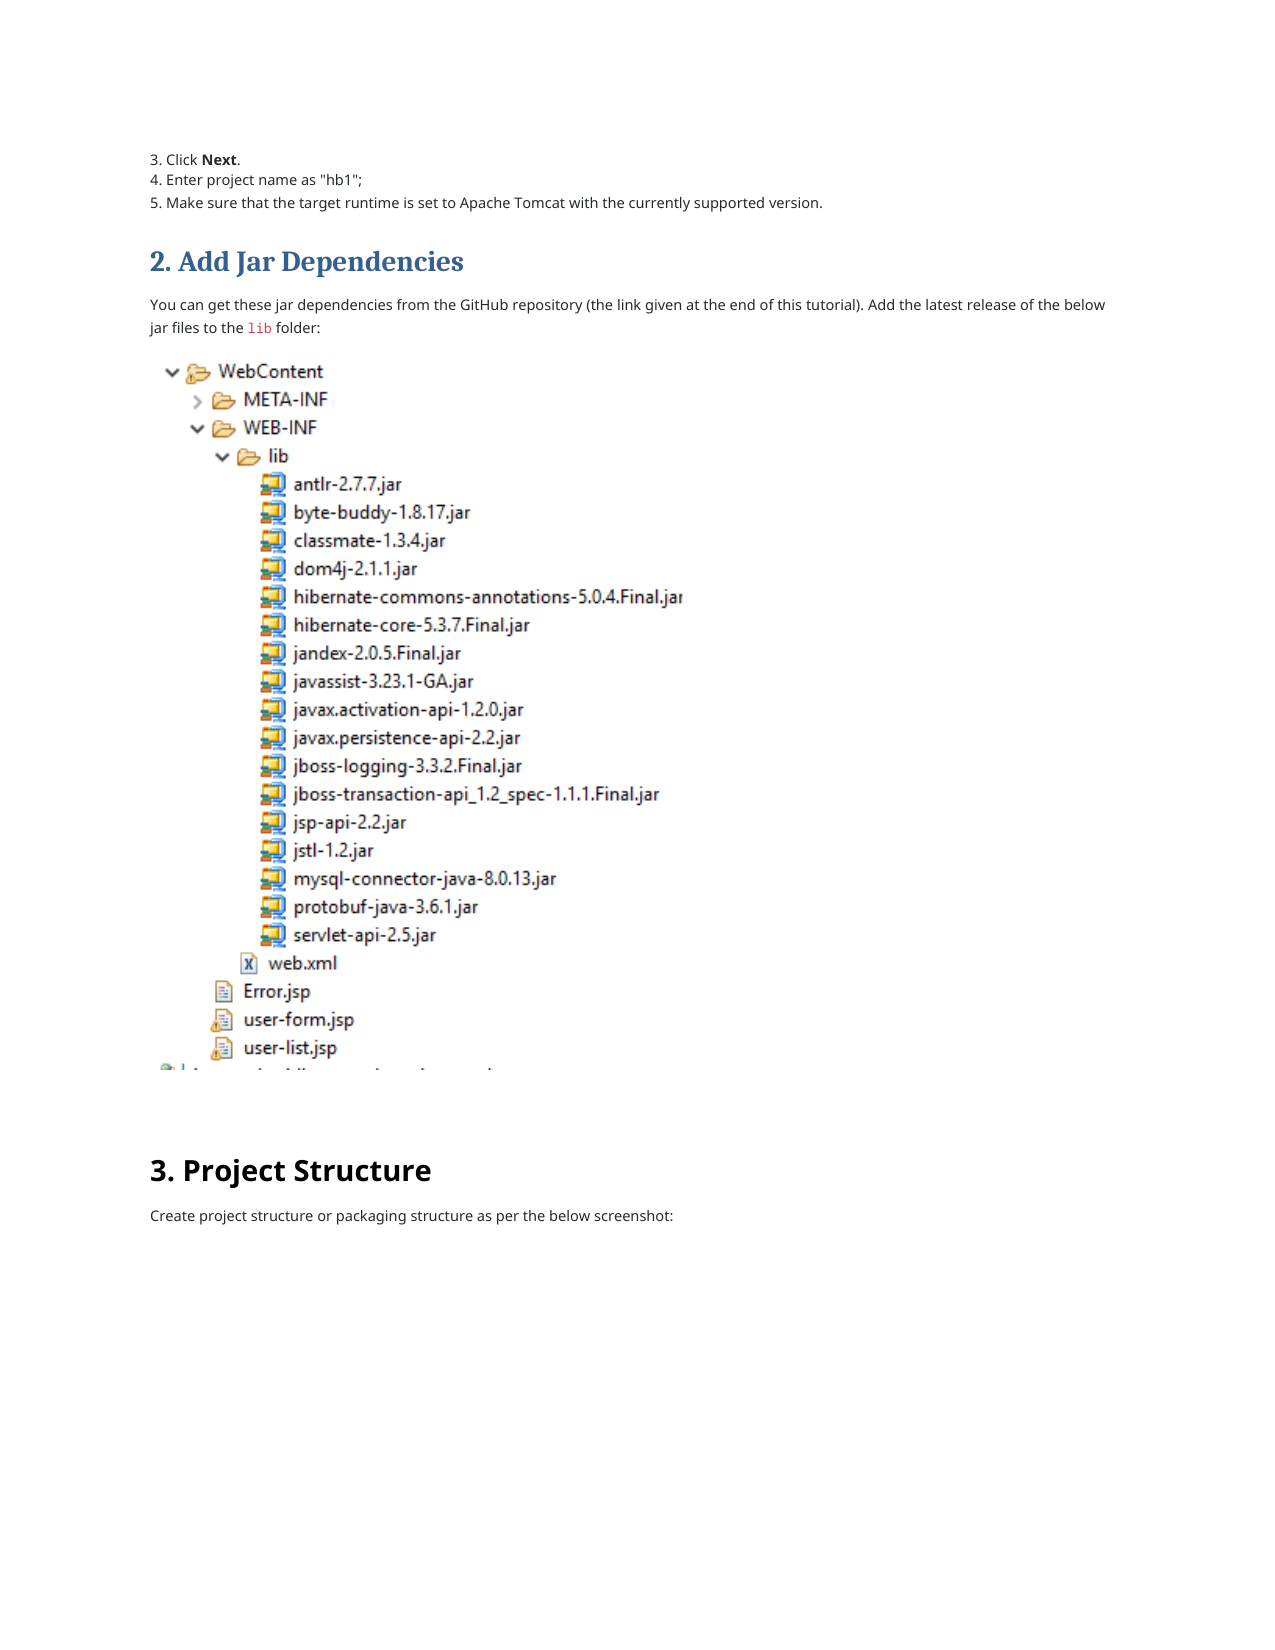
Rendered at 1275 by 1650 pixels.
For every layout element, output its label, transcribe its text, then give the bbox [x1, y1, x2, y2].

text 3. Click Next. [150, 150, 1125, 170]
text You can get these jar dependencies from the GitHub repository (the link given at the end of this tutorial). Add the latest release of the below jar files to the lib folder: [150, 295, 1125, 338]
subtitle 2. Add Jar Dependencies [150, 236, 1125, 278]
subtitle 3. Project Structure [150, 1148, 1125, 1189]
picture [150, 361, 778, 1070]
text Create project structure or packaging structure as per the below screenshot: [150, 1206, 1125, 1226]
text 4. Enter project name as "hb1"; 5. Make sure that the target runtime is set to Apache Tomcat with the currently supported version. [150, 170, 1125, 213]
